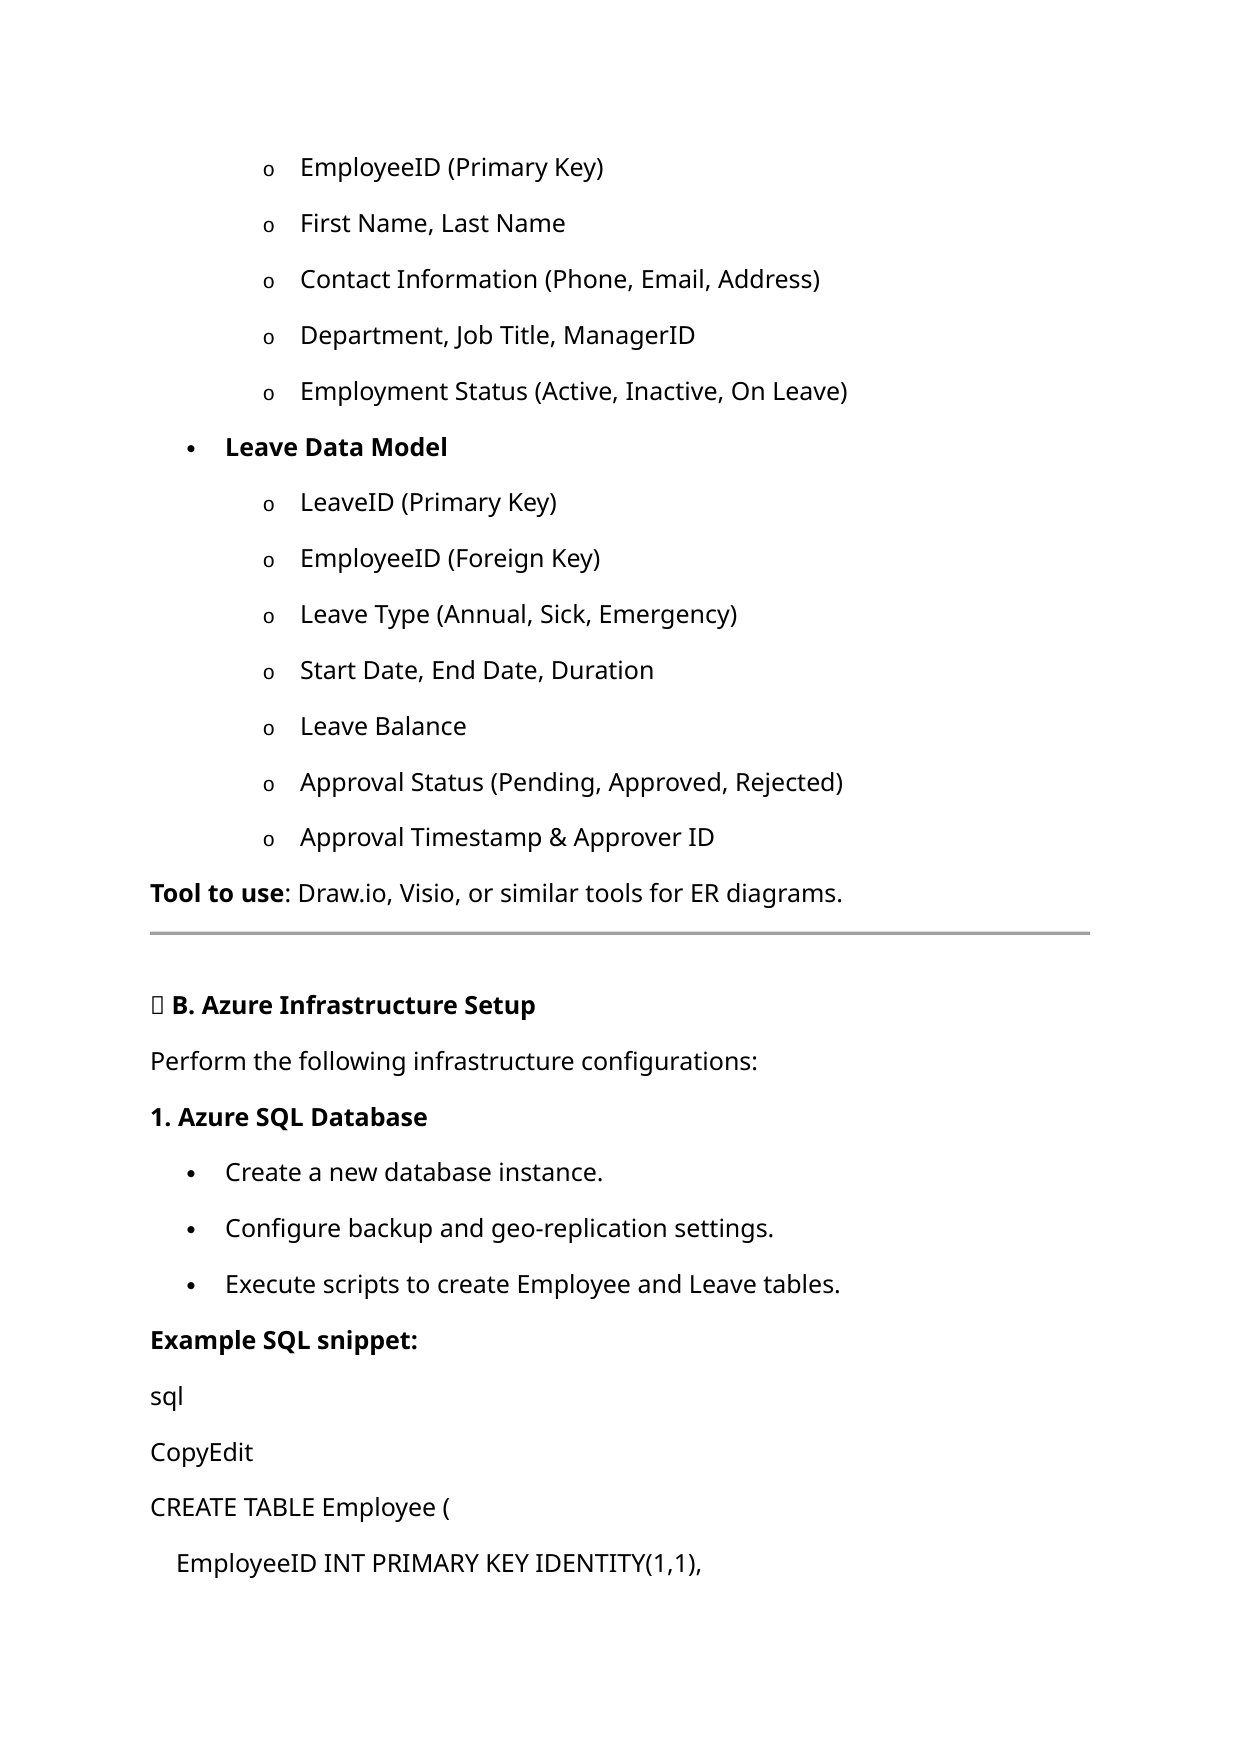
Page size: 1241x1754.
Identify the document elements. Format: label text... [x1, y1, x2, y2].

list First Name, Last Name [262, 206, 1090, 240]
list Approval Timestamp & Approver ID [262, 820, 1090, 854]
text CopyEdit [150, 1434, 1090, 1468]
list Department, Job Title, ManagerID [262, 317, 1090, 352]
list Approval Status (Pending, Approved, Rejected) [262, 764, 1090, 798]
list Leave Balance [262, 708, 1090, 742]
text CREATE TABLE Employee ( [150, 1490, 1090, 1524]
text sql [150, 1378, 1090, 1412]
text Tool to use: Draw.io, Visio, or similar tools for ER diagrams. [150, 876, 1090, 910]
text Perform the following infrastructure configurations: [150, 1043, 1090, 1077]
list Leave Type (Annual, Sick, Emergency) [262, 597, 1090, 631]
list Execute scripts to create Employee and Leave tables. [187, 1267, 1090, 1301]
list Leave Data Model [187, 429, 1090, 463]
list LeaveID (Primary Key) [262, 485, 1090, 519]
text Example SQL snippet: [150, 1322, 1090, 1357]
list Configure backup and geo-replication settings. [187, 1211, 1090, 1245]
list EmployeeID (Foreign Key) [262, 541, 1090, 575]
text 1. Azure SQL Database [150, 1099, 1090, 1133]
list Start Date, End Date, Duration [262, 652, 1090, 687]
list Contact Information (Phone, Email, Address) [262, 262, 1090, 296]
text 📌 B. Azure Infrastructure Setup [150, 987, 1090, 1022]
text EmployeeID INT PRIMARY KEY IDENTITY(1,1), [150, 1546, 1090, 1580]
list EmployeeID (Primary Key) [262, 150, 1090, 184]
list Create a new database instance. [187, 1155, 1090, 1189]
list Employment Status (Active, Inactive, On Leave) [262, 373, 1090, 407]
